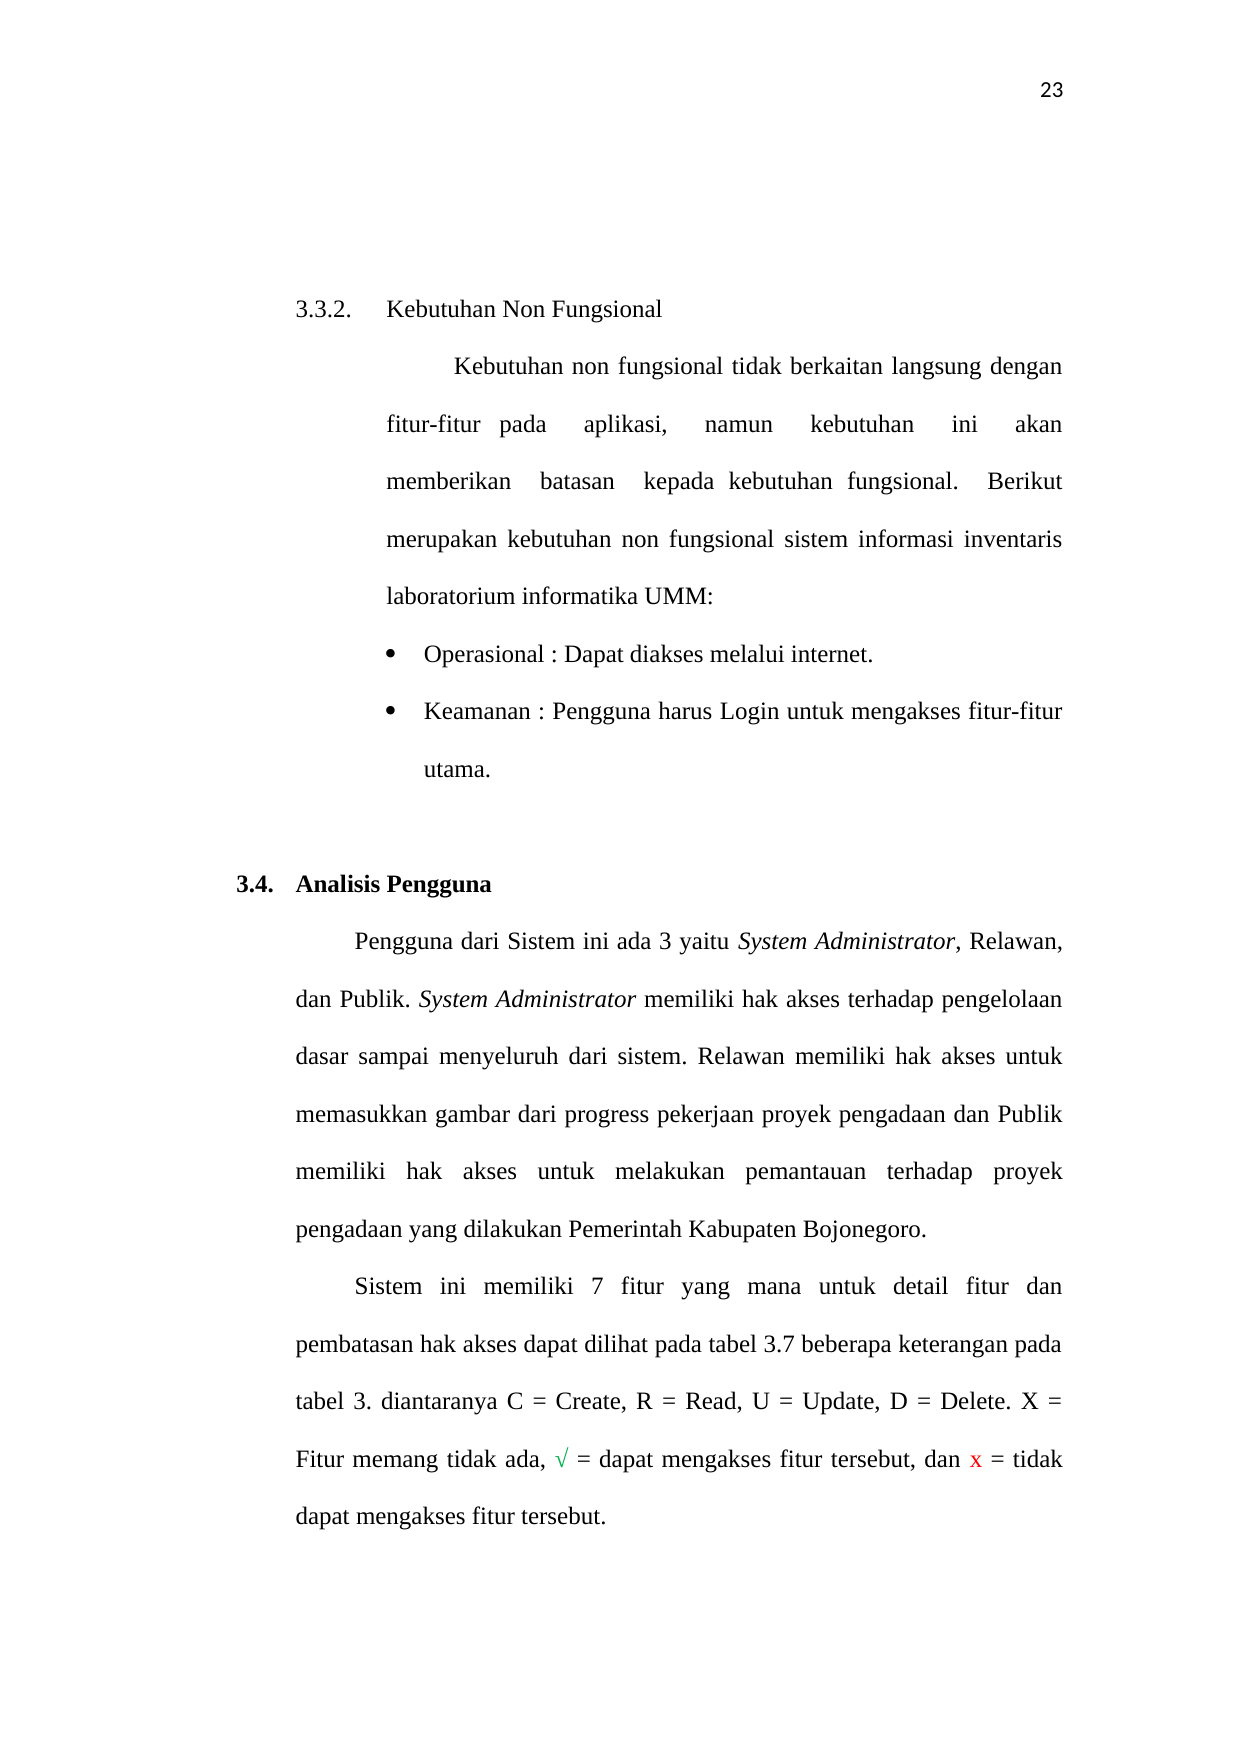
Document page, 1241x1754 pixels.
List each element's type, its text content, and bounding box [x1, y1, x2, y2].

list Pengguna dari Sistem ini ada 3 yaitu System Administrator, Relawan, dan Publik. System Administrator memiliki hak akses terhadap pengelolaan dasar sampai menyeluruh dari sistem. Relawan memiliki hak akses untuk memasukkan gambar dari progress pekerjaan proyek pengadaan dan Publik memiliki hak akses untuk melakukan pemantauan terhadap proyek pengadaan yang dilakukan Pemerintah Kabupaten Bojonegoro. [295, 926, 1063, 1242]
list Kebutuhan non fungsional tidak berkaitan langsung dengan fitur-fitur pada aplikasi, namun kebutuhan ini akan memberikan batasan kepada kebutuhan fungsional. Berikut merupakan kebutuhan non fungsional sistem informasi inventaris laboratorium informatika UMM: [386, 351, 1063, 610]
list Keamanan : Pengguna harus Login untuk mengakses fitur-fitur utama. [386, 696, 1063, 782]
list Analisis Pengguna [236, 869, 1063, 897]
list Operasional : Dapat diakses melalui internet. [386, 639, 1063, 667]
list Sistem ini memiliki 7 fitur yang mana untuk detail fitur dan pembatasan hak akses dapat dilihat pada tabel 3.7 beberapa keterangan pada tabel 3. diantaranya C = Create, R = Read, U = Update, D = Delete. X = Fitur memang tidak ada, √ = dapat mengakses fitur tersebut, dan x = tidak dapat mengakses fitur tersebut. [295, 1271, 1063, 1530]
list Kebutuhan Non Fungsional [295, 294, 1063, 322]
